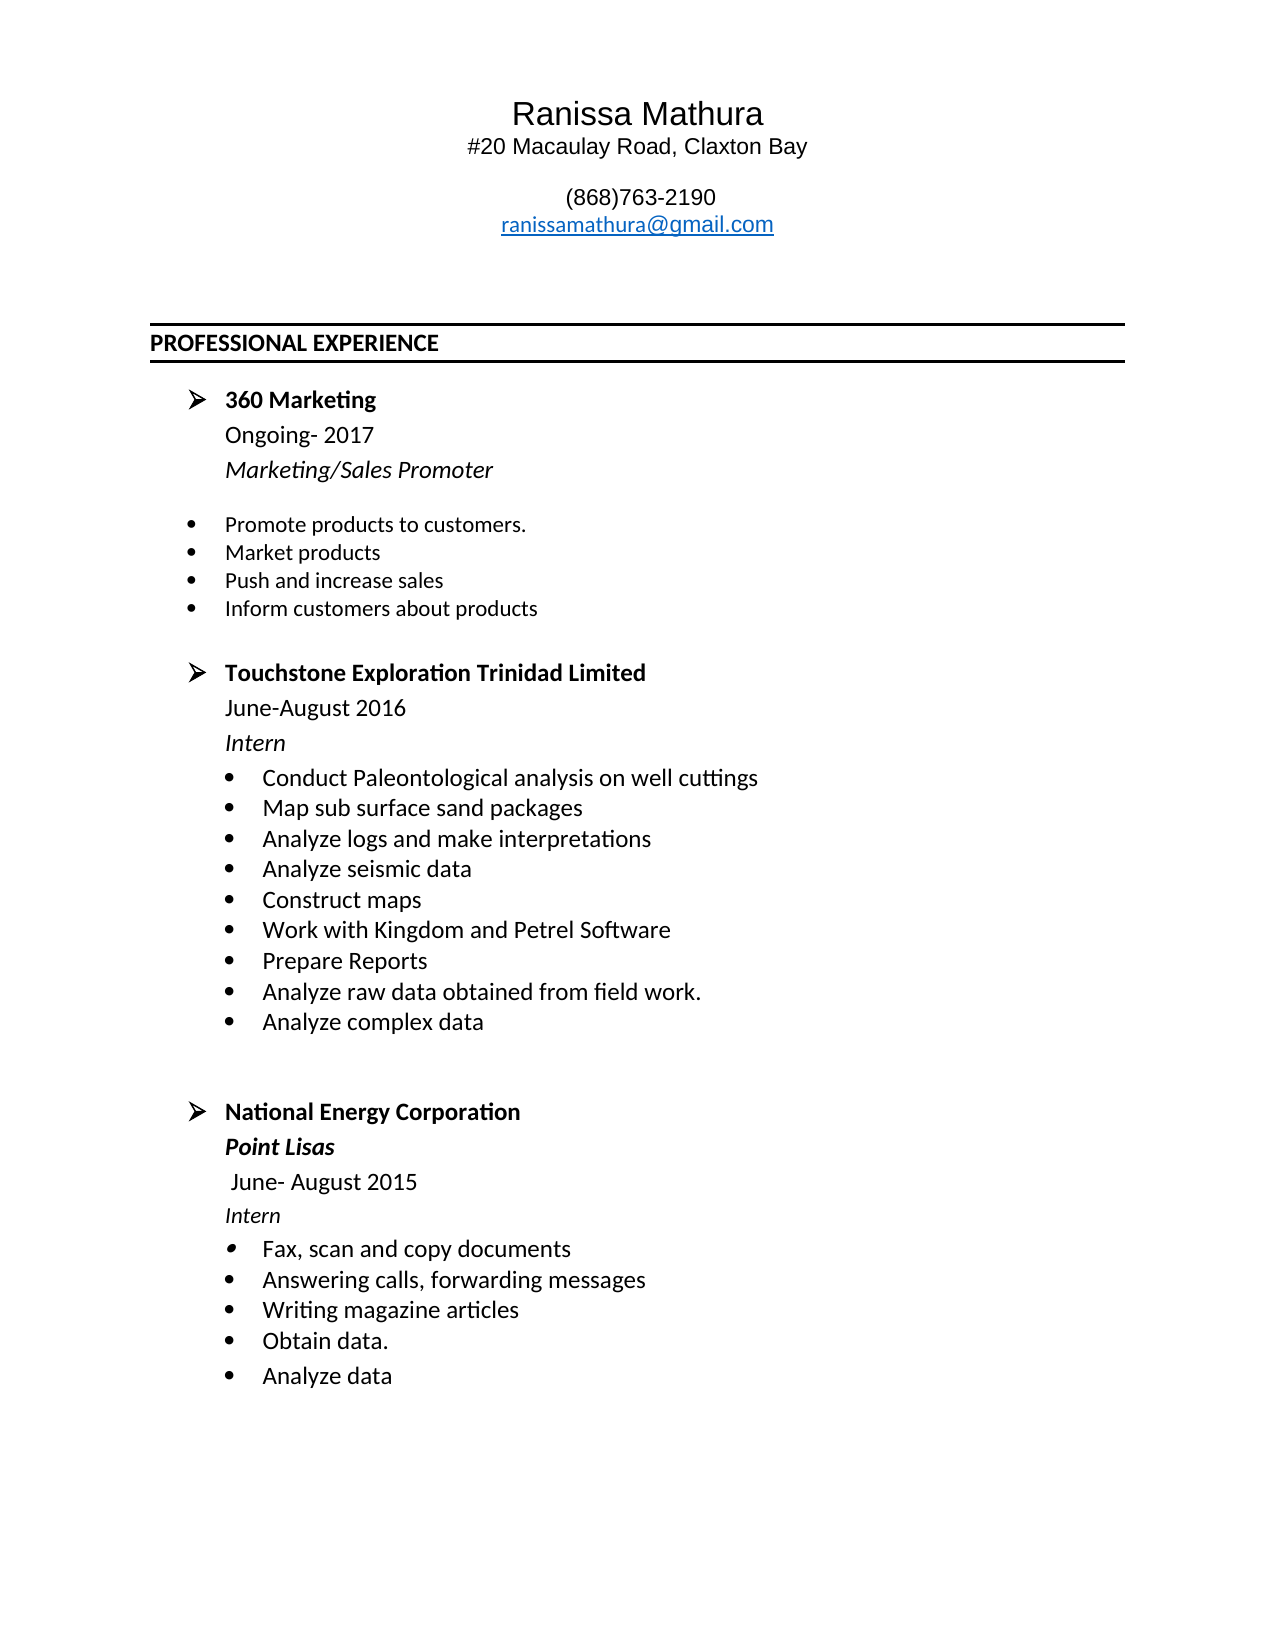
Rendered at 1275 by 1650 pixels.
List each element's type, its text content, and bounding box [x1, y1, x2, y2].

list Promote products to customers. [187, 510, 1125, 538]
list Prepare Reports [225, 945, 1125, 976]
list Analyze raw data obtained from field work. [225, 976, 1125, 1006]
list Analyze logs and make interpretations [225, 823, 1125, 854]
list Intern [225, 1201, 1125, 1229]
list Work with Kingdom and Petrel Software [225, 915, 1125, 945]
list Marketing/Sales Promoter [225, 454, 1125, 485]
list Intern [225, 727, 1125, 758]
list Writing magazine articles [225, 1294, 1125, 1325]
list Analyze complex data [225, 1006, 1125, 1037]
list Obtain data. [225, 1325, 1125, 1355]
text PROFESSIONAL EXPERIENCE [150, 326, 1125, 360]
list Market products [187, 538, 1125, 566]
list Push and increase sales [187, 566, 1125, 594]
list Analyze seismic data [225, 854, 1125, 884]
list June- August 2015 [225, 1166, 1125, 1197]
list Map sub surface sand packages [225, 793, 1125, 823]
list Point Lisas [225, 1131, 1125, 1162]
list Construct maps [225, 884, 1125, 915]
list Touchstone Exploration Trinidad Limited [187, 657, 1125, 688]
list National Energy Corporation [187, 1096, 1125, 1127]
list June-August 2016 [225, 692, 1125, 723]
list Conduct Paleontological analysis on well cuttings [225, 762, 1125, 793]
list Inform customers about products [187, 594, 1125, 622]
list Fax, scan and copy documents [225, 1233, 1125, 1264]
list 360 Marketing [187, 384, 1125, 415]
list Analyze data [225, 1360, 1125, 1390]
list Answering calls, forwarding messages [225, 1264, 1125, 1294]
list Ongoing- 2017 [225, 419, 1125, 450]
